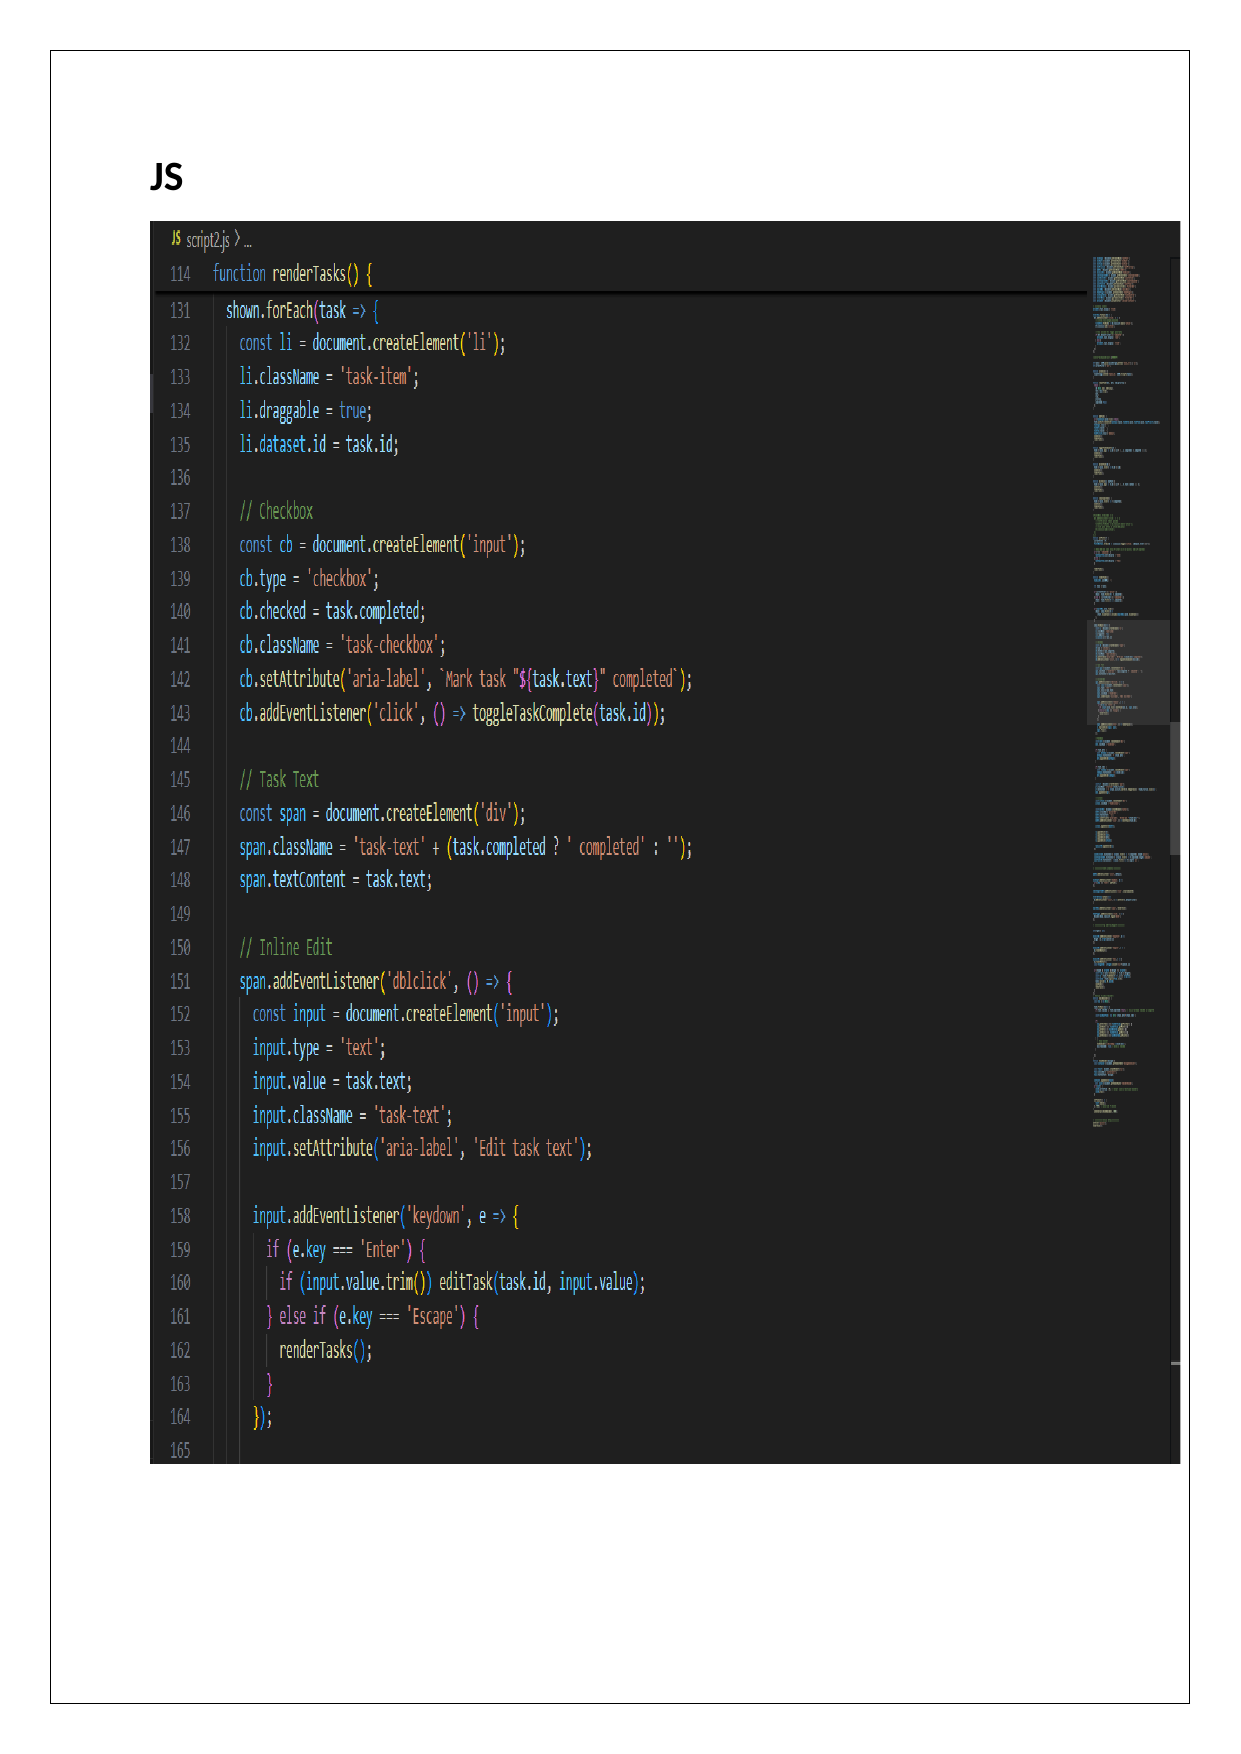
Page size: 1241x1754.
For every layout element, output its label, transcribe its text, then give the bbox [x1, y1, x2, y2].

picture [150, 221, 1181, 1464]
text JS [150, 150, 1090, 201]
